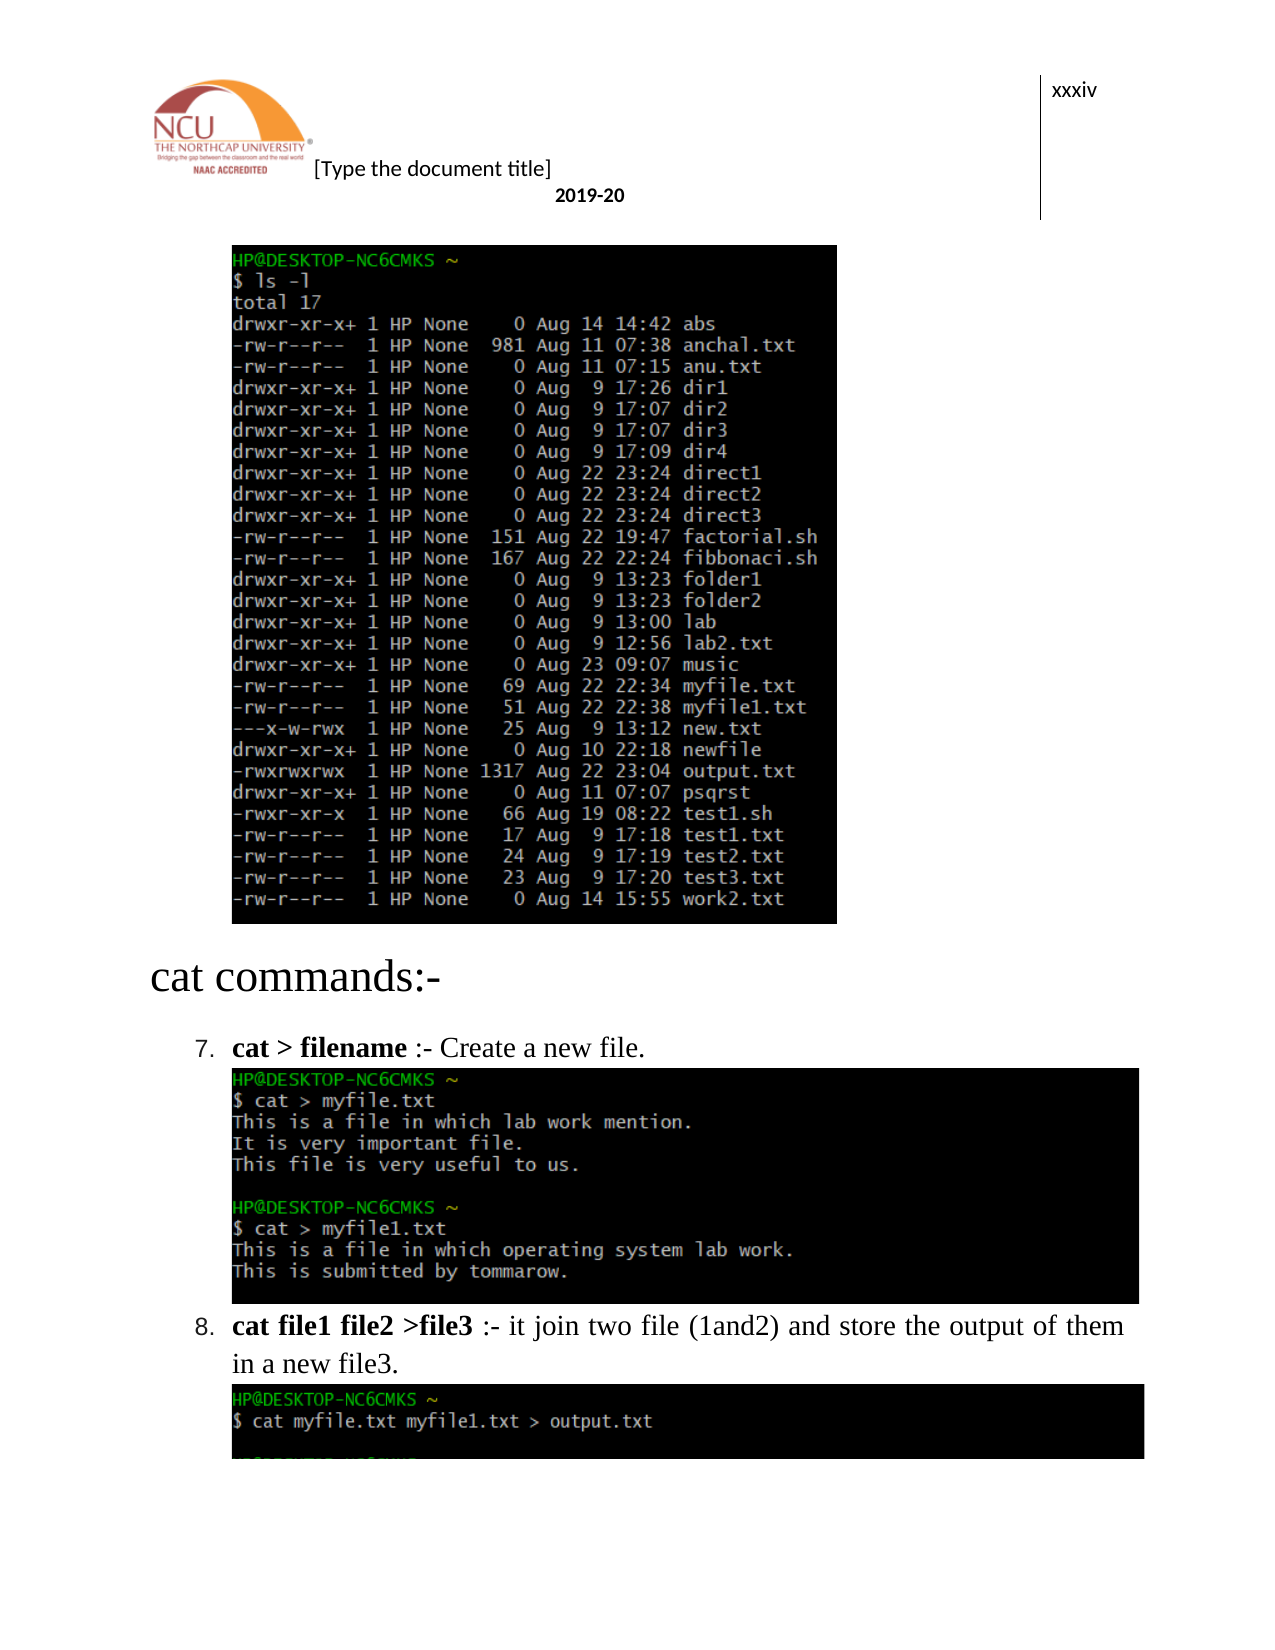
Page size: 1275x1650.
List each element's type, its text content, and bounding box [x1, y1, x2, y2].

text cat commands:- [150, 949, 1125, 1001]
picture [231, 1384, 1145, 1459]
picture [231, 245, 837, 924]
list cat > filename :- Create a new file. [194, 1030, 1125, 1063]
picture [231, 1068, 1140, 1304]
list cat file1 file2 >file3 :- it join two file (1and2) and store the output of them in a new file3. [194, 1308, 1125, 1380]
picture [150, 75, 314, 177]
